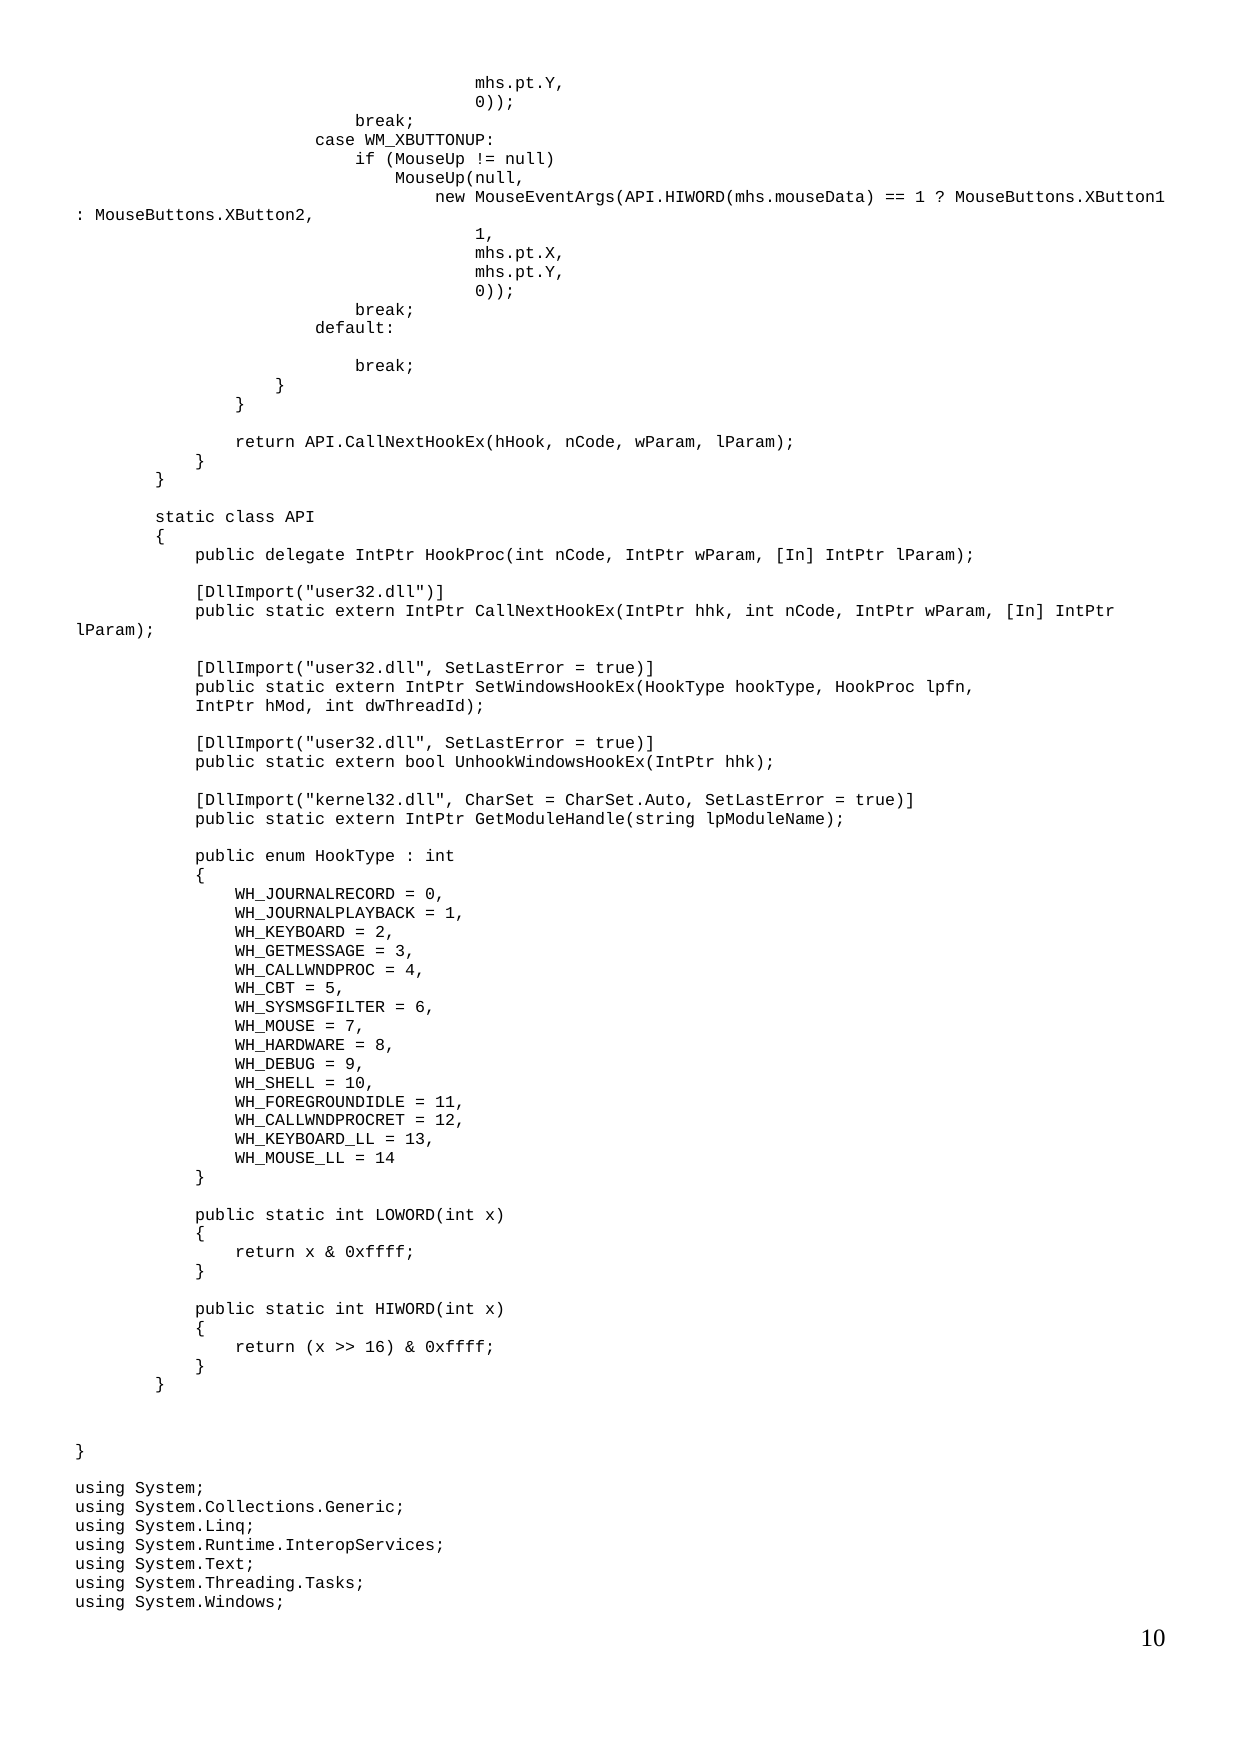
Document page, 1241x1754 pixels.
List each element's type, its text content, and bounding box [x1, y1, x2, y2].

text WH_MOUSE_LL = 14 [75, 1150, 1165, 1168]
text WH_DEBUG = 9, [75, 1055, 1165, 1074]
text public static extern bool UnhookWindowsHookEx(IntPtr hhk); [75, 754, 1165, 773]
text WH_KEYBOARD = 2, [75, 923, 1165, 942]
text 1, [75, 226, 1165, 245]
text break; [75, 113, 1165, 132]
text using System.Threading.Tasks; [75, 1574, 1165, 1593]
text [DllImport("user32.dll")] [75, 584, 1165, 603]
text } [75, 1357, 1165, 1376]
text [DllImport("user32.dll", SetLastError = true)] [75, 735, 1165, 754]
text 0)); [75, 94, 1165, 113]
text WH_SYSMSGFILTER = 6, [75, 999, 1165, 1018]
text public static int LOWORD(int x) [75, 1206, 1165, 1225]
text WH_GETMESSAGE = 3, [75, 942, 1165, 961]
text using System.Collections.Generic; [75, 1499, 1165, 1518]
text default: [75, 320, 1165, 339]
text { [75, 1225, 1165, 1244]
text mhs.pt.Y, [75, 263, 1165, 282]
text static class API [75, 509, 1165, 527]
text } [75, 1263, 1165, 1282]
text return x & 0xffff; [75, 1244, 1165, 1263]
text WH_JOURNALRECORD = 0, [75, 886, 1165, 904]
text mhs.pt.Y, [75, 75, 1165, 94]
text { [75, 1319, 1165, 1338]
text WH_CBT = 5, [75, 980, 1165, 999]
text WH_CALLWNDPROC = 4, [75, 961, 1165, 980]
text mhs.pt.X, [75, 245, 1165, 263]
text 0)); [75, 282, 1165, 301]
text using System.Windows; [75, 1593, 1165, 1612]
text using System; [75, 1480, 1165, 1499]
text { [75, 527, 1165, 546]
text } [75, 396, 1165, 414]
text { [75, 867, 1165, 886]
text return API.CallNextHookEx(hHook, nCode, wParam, lParam); [75, 433, 1165, 452]
text if (MouseUp != null) [75, 150, 1165, 169]
text IntPtr hMod, int dwThreadId); [75, 697, 1165, 716]
text } [75, 452, 1165, 471]
text break; [75, 358, 1165, 377]
text WH_KEYBOARD_LL = 13, [75, 1131, 1165, 1150]
text WH_CALLWNDPROCRET = 12, [75, 1112, 1165, 1131]
text public static extern IntPtr GetModuleHandle(string lpModuleName); [75, 810, 1165, 829]
text WH_JOURNALPLAYBACK = 1, [75, 904, 1165, 923]
text } [75, 1168, 1165, 1187]
text } [75, 377, 1165, 396]
text WH_FOREGROUNDIDLE = 11, [75, 1093, 1165, 1112]
text } [75, 1442, 1165, 1461]
text [DllImport("kernel32.dll", CharSet = CharSet.Auto, SetLastError = true)] [75, 791, 1165, 810]
text public enum HookType : int [75, 848, 1165, 867]
text break; [75, 301, 1165, 320]
text public static extern IntPtr CallNextHookEx(IntPtr hhk, int nCode, IntPtr wParam, [In] IntPtr lParam); [75, 603, 1165, 641]
text } [75, 1376, 1165, 1395]
text WH_SHELL = 10, [75, 1074, 1165, 1093]
text case WM_XBUTTONUP: [75, 132, 1165, 150]
text [DllImport("user32.dll", SetLastError = true)] [75, 659, 1165, 678]
text MouseUp(null, [75, 169, 1165, 188]
text using System.Runtime.InteropServices; [75, 1537, 1165, 1556]
text public delegate IntPtr HookProc(int nCode, IntPtr wParam, [In] IntPtr lParam); [75, 546, 1165, 565]
text public static extern IntPtr SetWindowsHookEx(HookType hookType, HookProc lpfn, [75, 678, 1165, 697]
text WH_MOUSE = 7, [75, 1018, 1165, 1037]
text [75, 188, 1165, 226]
text using System.Text; [75, 1556, 1165, 1574]
text public static int HIWORD(int x) [75, 1301, 1165, 1319]
text WH_HARDWARE = 8, [75, 1037, 1165, 1055]
text } [75, 471, 1165, 490]
text using System.Linq; [75, 1518, 1165, 1537]
text return (x >> 16) & 0xffff; [75, 1338, 1165, 1357]
